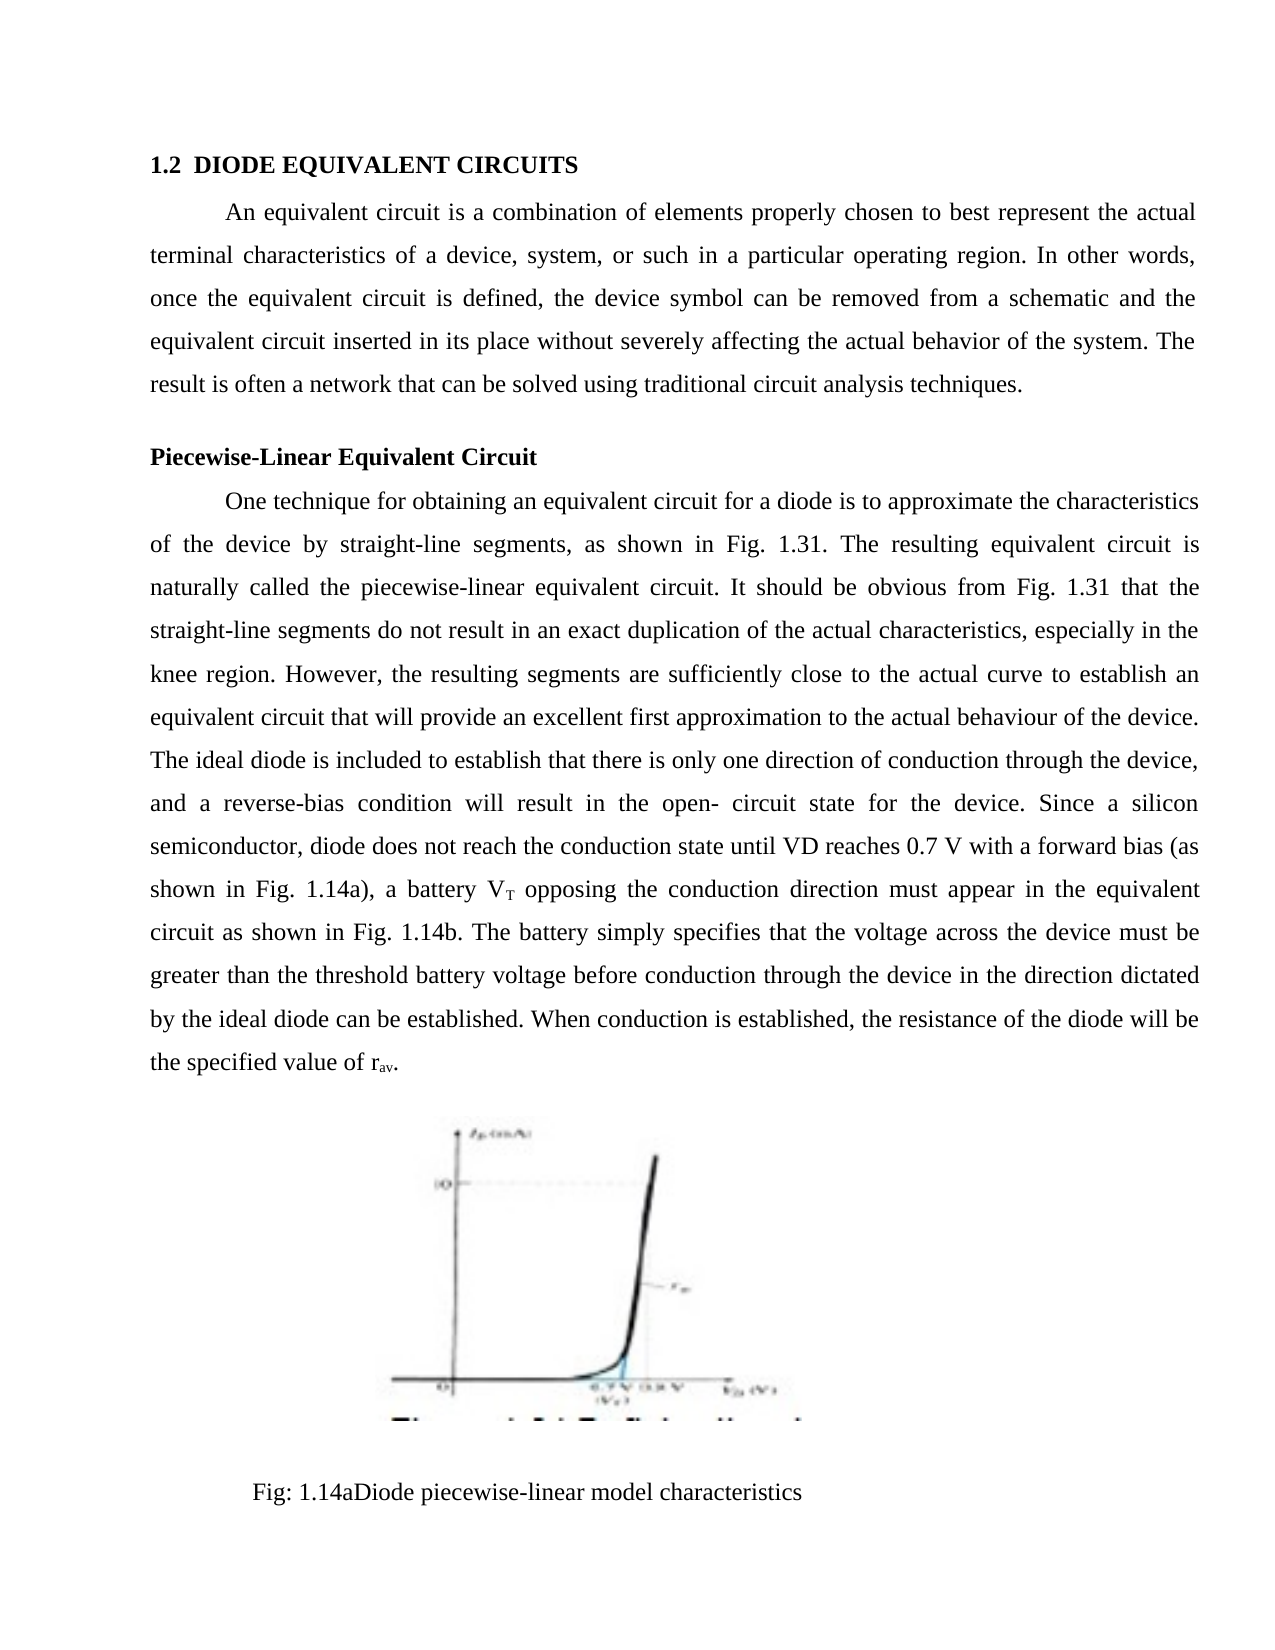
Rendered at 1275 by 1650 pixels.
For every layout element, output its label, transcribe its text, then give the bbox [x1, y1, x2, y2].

picture [375, 1116, 802, 1421]
text Fig: 1.14aDiode piecewise-linear model characteristics [196, 1477, 1202, 1506]
text An equivalent circuit is a combination of elements properly chosen to best represent the actual terminal characteristics of a device, system, or such in a particular operating region. In other words, once the equivalent circuit is defined, the device symbol can be removed from a schematic and the equivalent circuit inserted in its place without severely affecting the actual behavior of the system. The result is often a network that can be solved using traditional circuit analysis techniques. [150, 197, 1197, 398]
subtitle Piecewise-Linear Equivalent Circuit [150, 442, 1275, 471]
text One technique for obtaining an equivalent circuit for a diode is to approximate the characteristics of the device by straight-line segments, as shown in Fig. 1.31. The resulting equivalent circuit is naturally called the piecewise-linear equivalent circuit. It should be obvious from Fig. 1.31 that the straight-line segments do not result in an exact duplication of the actual characteristics, especially in the knee region. However, the resulting segments are sufficiently close to the actual curve to establish an equivalent circuit that will provide an excellent first approximation to the actual behaviour of the device. The ideal diode is included to establish that there is only one direction of conduction through the device, and a reverse-bias condition will result in the open- circuit state for the device. Since a silicon semiconductor, diode does not reach the conduction state until VD reaches 0.7 V with a forward bias (as shown in Fig. 1.14a), a battery VT opposing the conduction direction must appear in the equivalent circuit as shown in Fig. 1.14b. The battery simply specifies that the voltage across the device must be greater than the threshold battery voltage before conduction through the device in the direction dictated by the ideal diode can be established. When conduction is established, the resistance of the diode will be the specified value of rav. [150, 486, 1201, 1076]
subtitle DIODE EQUIVALENT CIRCUITS [150, 150, 1275, 179]
